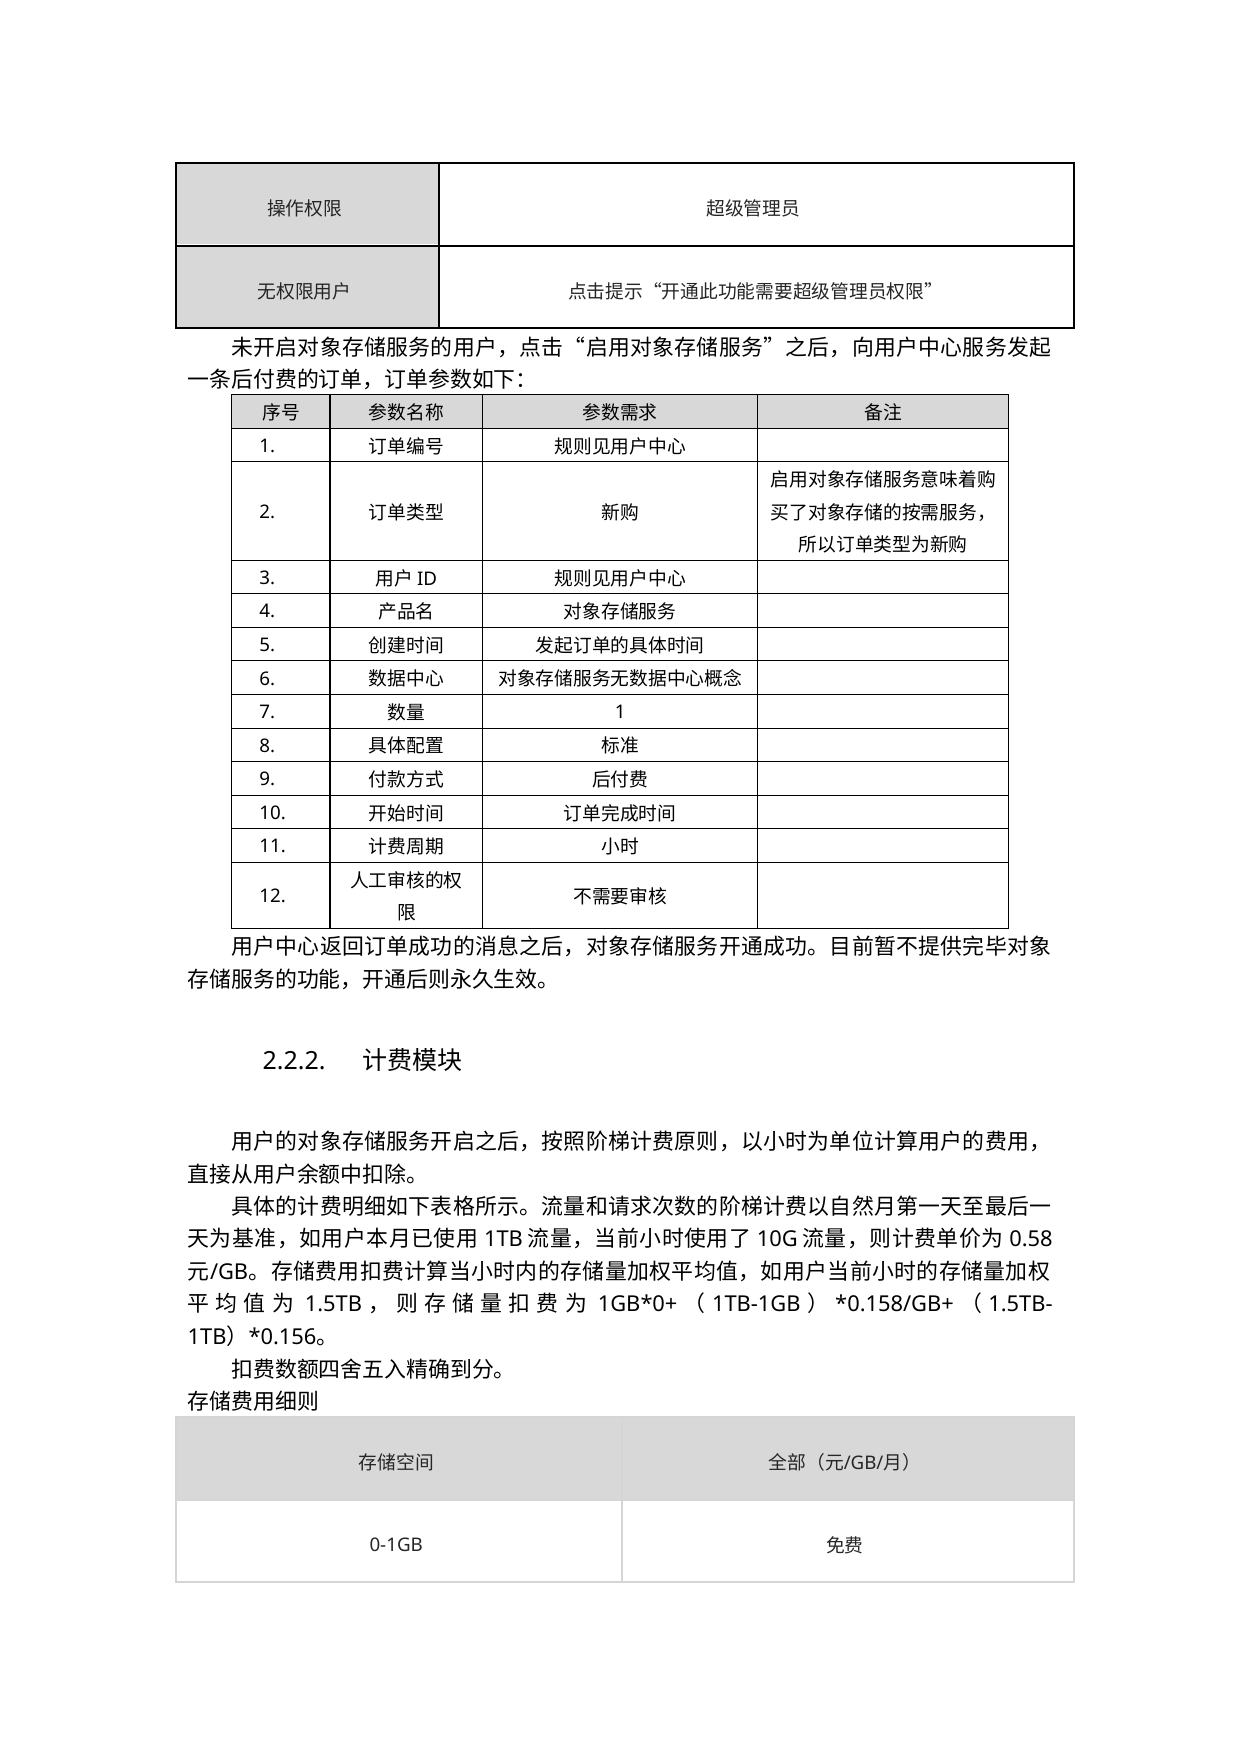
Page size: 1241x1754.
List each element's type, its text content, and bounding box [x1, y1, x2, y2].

table_cell [758, 594, 1008, 627]
table_cell [758, 796, 1008, 828]
table_cell [758, 762, 1008, 794]
table_cell 产品名 [331, 594, 482, 627]
table_cell 点击提示“开通此功能需要超级管理员权限” [440, 247, 1073, 327]
table_cell [758, 661, 1008, 694]
table_header 备注 [758, 395, 1008, 428]
table_header 序号 [232, 395, 329, 428]
table_cell 规则见用户中心 [483, 561, 757, 593]
table_header 参数名称 [331, 395, 482, 428]
table_cell [232, 829, 329, 862]
table_cell 人工审核的权限 [331, 863, 482, 928]
table_cell [232, 429, 329, 461]
table_cell 免费 [623, 1501, 1073, 1581]
table_cell 计费周期 [331, 829, 482, 862]
table_cell [232, 462, 329, 560]
table_cell [232, 628, 329, 660]
table_cell 数量 [331, 695, 482, 727]
table_cell [232, 863, 329, 928]
table_cell [232, 594, 329, 627]
table_cell [758, 628, 1008, 660]
table_cell 超级管理员 [440, 164, 1073, 244]
table_cell 对象存储服务 [483, 594, 757, 627]
table_cell 不需要审核 [483, 863, 757, 928]
table_cell 启用对象存储服务意味着购买了对象存储的按需服务，所以订单类型为新购 [758, 462, 1008, 560]
table_cell 订单完成时间 [483, 796, 757, 828]
table_cell 订单编号 [331, 429, 482, 461]
table_cell 操作权限 [177, 164, 438, 244]
table_cell [758, 429, 1008, 461]
table_cell [758, 829, 1008, 862]
table_cell [232, 729, 329, 761]
subtitle 计费模块 [262, 1026, 1053, 1091]
table_cell [758, 863, 1008, 928]
table_cell [232, 762, 329, 794]
table_cell 1 [483, 695, 757, 727]
table_header 参数需求 [483, 395, 757, 428]
table_cell 具体配置 [331, 729, 482, 761]
table_cell 开始时间 [331, 796, 482, 828]
text 具体的计费明细如下表格所示。流量和请求次数的阶梯计费以自然月第一天至最后一天为基准，如用户本月已使用1TB流量，当前小时使用了10G流量，则计费单价为0.58元/GB。存储费用扣费计算当小时内的存储量加权平均值，如用户当前小时的存储量加权平均值为1.5TB，则存储量扣费为1GB*0+（1TB-1GB）*0.158/GB+（1.5TB-1TB）*0.156。 [187, 1189, 1053, 1351]
table_header 存储空间 [177, 1418, 621, 1499]
text 用户的对象存储服务开启之后，按照阶梯计费原则，以小时为单位计算用户的费用，直接从用户余额中扣除。 [187, 1124, 1053, 1189]
table_cell [232, 661, 329, 694]
table_cell 对象存储服务无数据中心概念 [483, 661, 757, 694]
table_cell 0-1GB [177, 1501, 621, 1581]
table_cell 标准 [483, 729, 757, 761]
table_cell 发起订单的具体时间 [483, 628, 757, 660]
table_cell 付款方式 [331, 762, 482, 794]
text 存储费用细则 [187, 1384, 1053, 1416]
table_cell [758, 561, 1008, 593]
table_cell 创建时间 [331, 628, 482, 660]
text 用户中心返回订单成功的消息之后，对象存储服务开通成功。目前暂不提供完毕对象存储服务的功能，开通后则永久生效。 [187, 929, 1053, 994]
table_cell 无权限用户 [177, 247, 438, 327]
table_cell 订单类型 [331, 462, 482, 560]
table_cell 规则见用户中心 [483, 429, 757, 461]
table_cell 新购 [483, 462, 757, 560]
table_cell [758, 729, 1008, 761]
text 扣费数额四舍五入精确到分。 [187, 1351, 1053, 1384]
text 未开启对象存储服务的用户，点击“启用对象存储服务”之后，向用户中心服务发起一条后付费的订单，订单参数如下： [187, 329, 1053, 394]
table_header 全部（元/GB/月） [623, 1418, 1073, 1499]
table_cell [232, 561, 329, 593]
table_cell 数据中心 [331, 661, 482, 694]
table_cell [758, 695, 1008, 727]
table_cell [232, 796, 329, 828]
table_cell 后付费 [483, 762, 757, 794]
table_cell 小时 [483, 829, 757, 862]
table_cell 用户ID [331, 561, 482, 593]
table_cell [232, 695, 329, 727]
